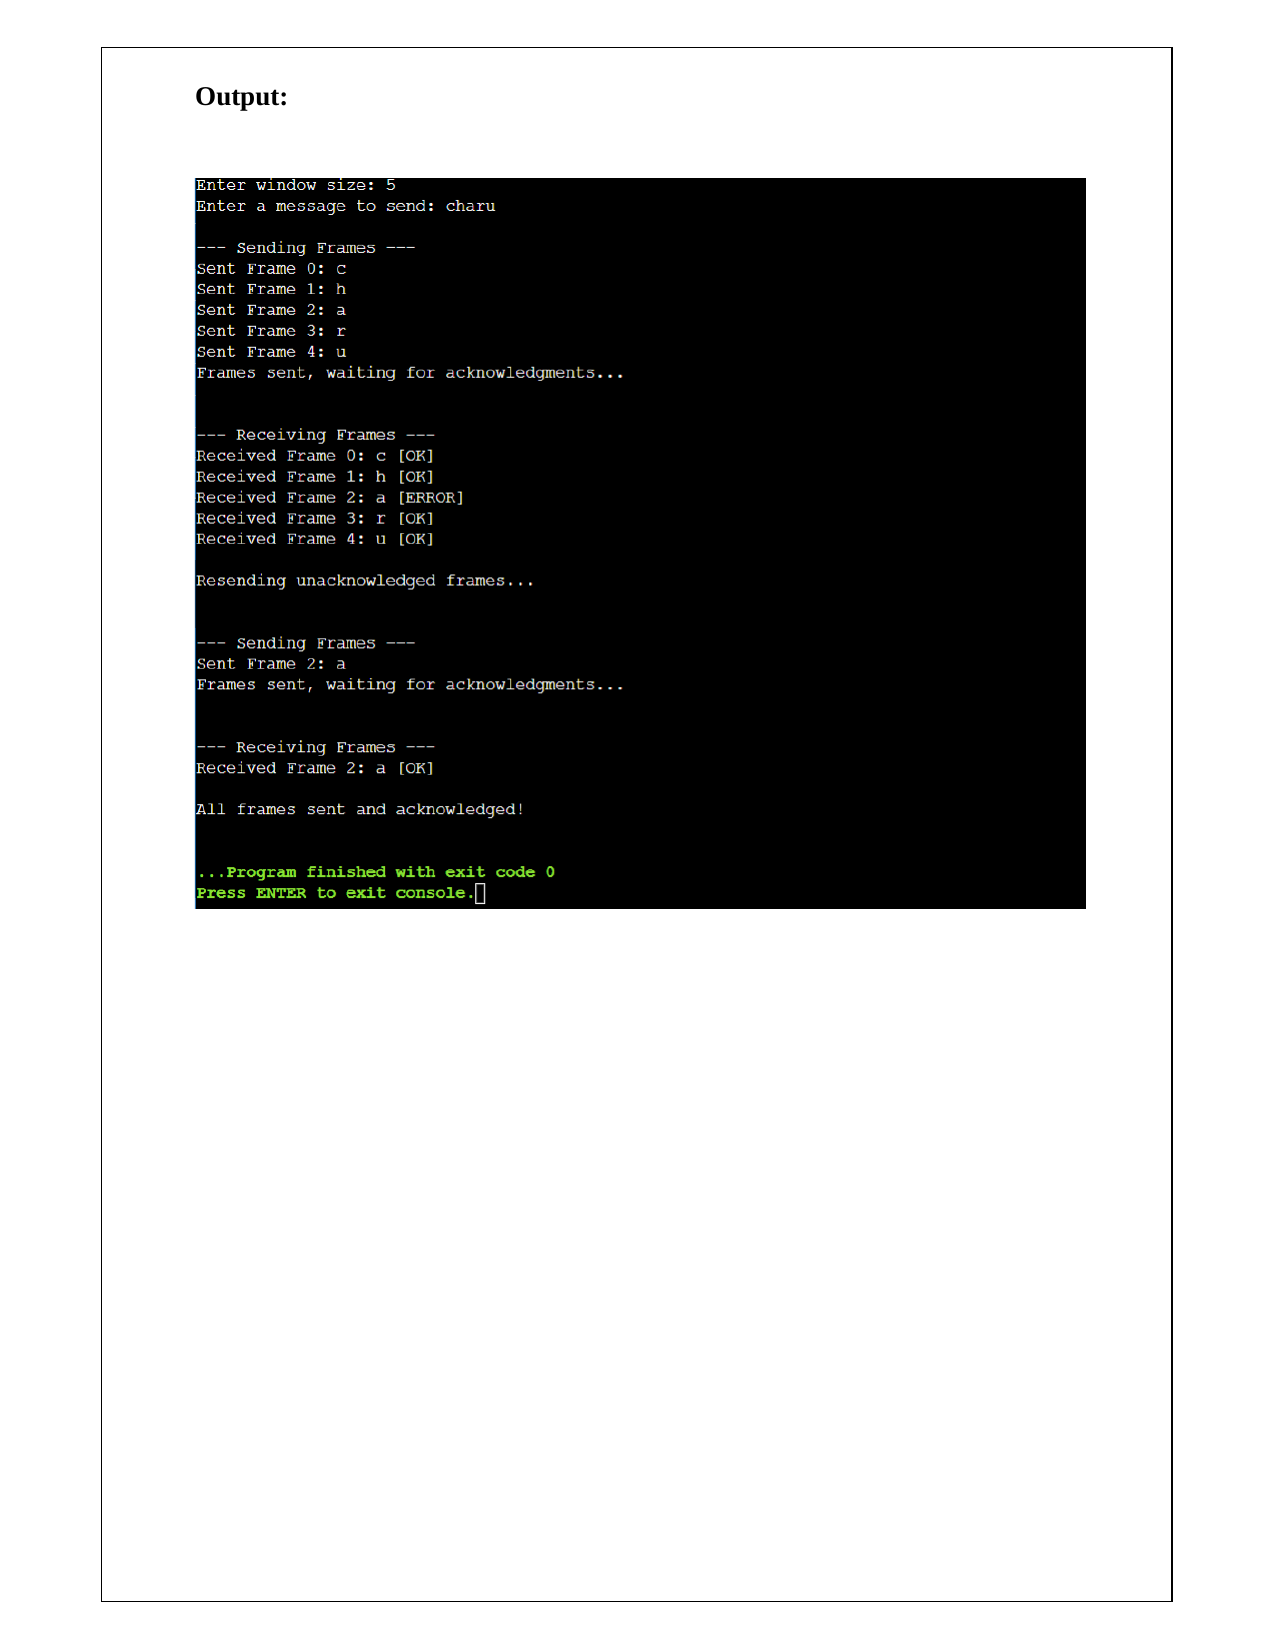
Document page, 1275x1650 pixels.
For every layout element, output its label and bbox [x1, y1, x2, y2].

picture [194, 178, 1086, 909]
